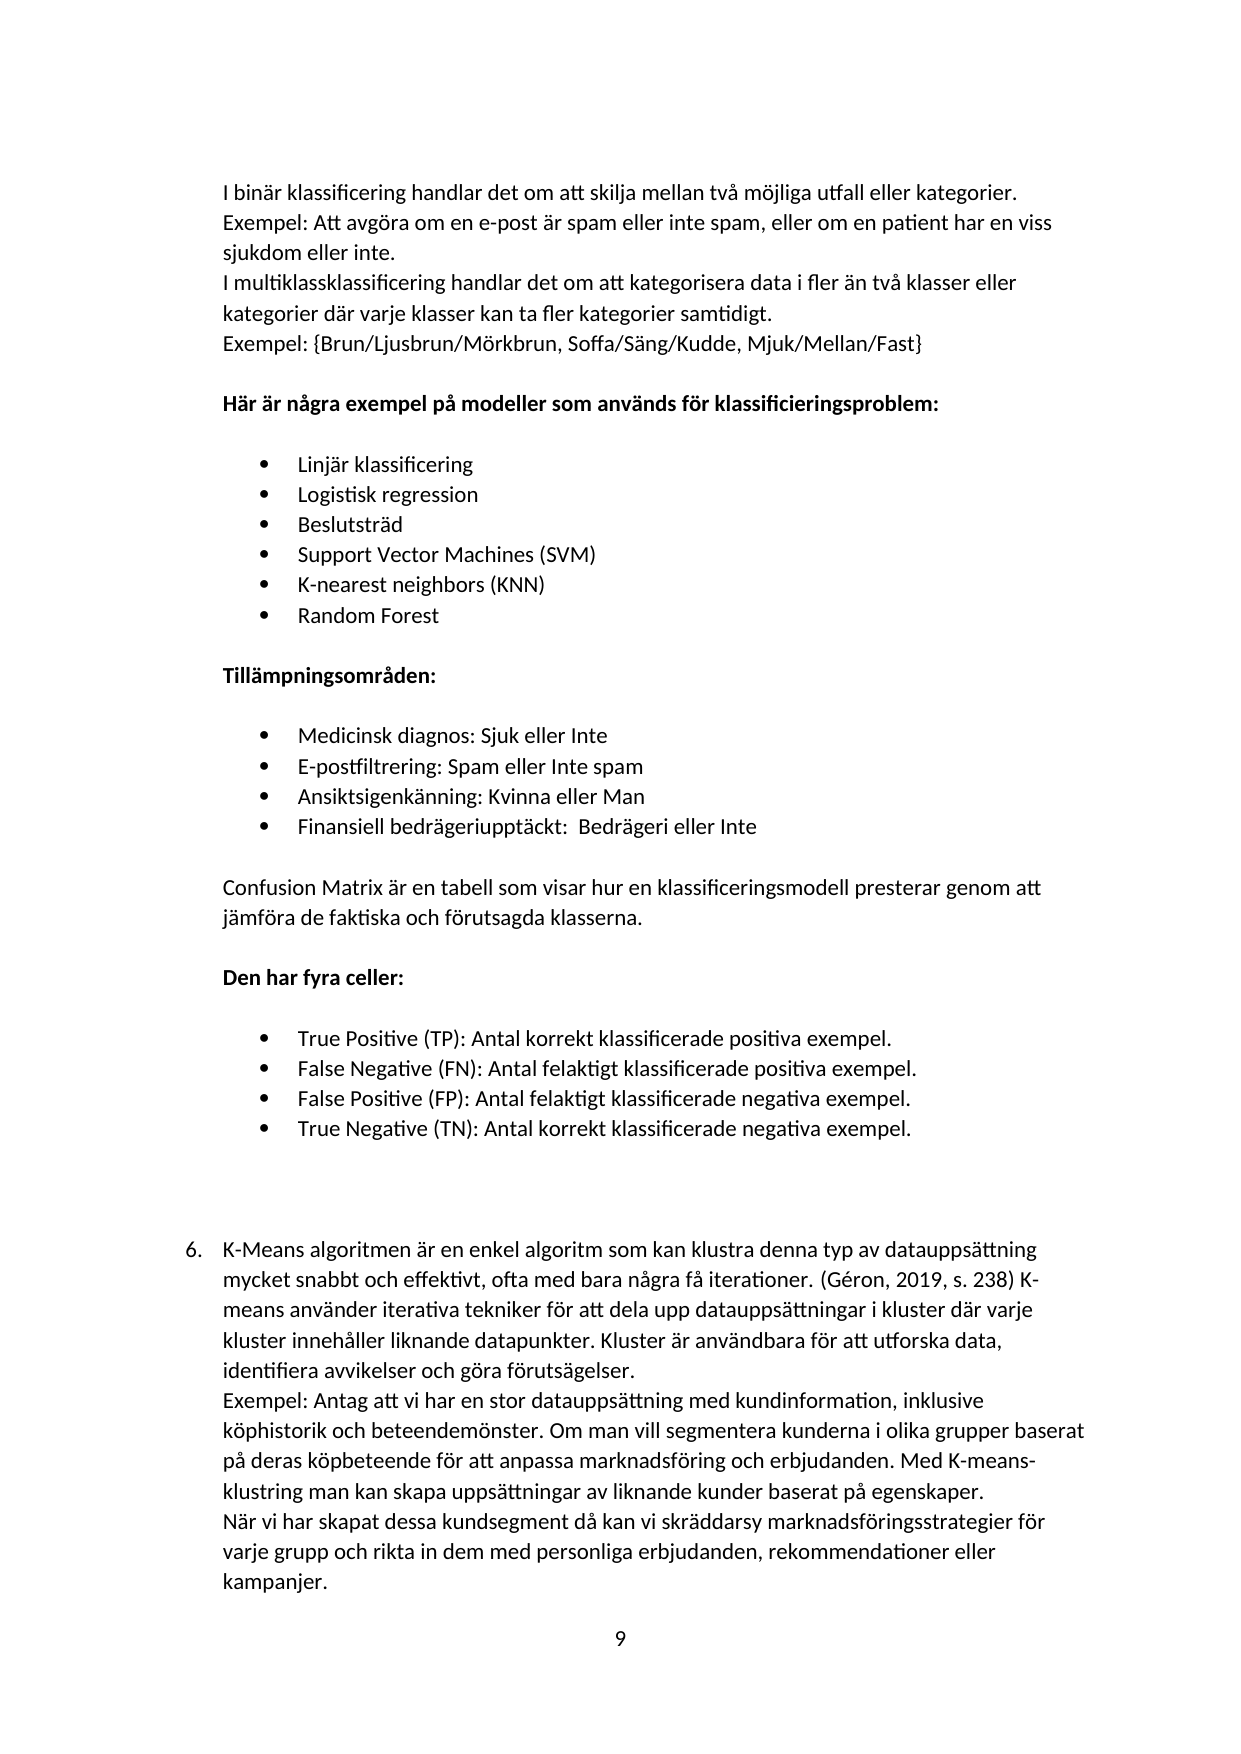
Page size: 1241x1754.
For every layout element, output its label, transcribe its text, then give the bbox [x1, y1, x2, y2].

list True Negative (TN): Antal korrekt klassificerade negativa exempel. [260, 1114, 1093, 1142]
list K-nearest neighbors (KNN) [260, 571, 1093, 598]
list Ansiktsigenkänning: Kvinna eller Man [260, 782, 1093, 810]
list Beslutsträd [260, 510, 1093, 538]
list Logistisk regression [260, 480, 1093, 508]
list E-postfiltrering: Spam eller Inte spam [260, 752, 1093, 780]
list Medicinsk diagnos: Sjuk eller Inte [260, 722, 1093, 749]
list Tillämpningsområden: [223, 661, 1093, 689]
list Support Vector Machines (SVM) [260, 540, 1093, 568]
list Exempel: Antag att vi har en stor datauppsättning med kundinformation, inklusive köphistorik och beteendemönster. Om man vill segmentera kunderna i olika grupper baserat på deras köpbeteende för att anpassa marknadsföring och erbjudanden. Med K-means-klustring man kan skapa uppsättningar av liknande kunder baserat på egenskaper. [223, 1386, 1093, 1505]
list Confusion Matrix är en tabell som visar hur en klassificeringsmodell presterar genom att jämföra de faktiska och förutsagda klasserna. [223, 873, 1093, 931]
list K-Means algoritmen är en enkel algoritm som kan klustra denna typ av datauppsättning mycket snabbt och effektivt, ofta med bara några få iterationer. K-means använder iterativa tekniker för att dela upp datauppsättningar i kluster där varje kluster innehåller liknande datapunkter. Kluster är användbara för att utforska data, identifiera avvikelser och göra förutsägelser. [185, 1235, 1093, 1384]
list Random Forest [260, 601, 1093, 629]
list När vi har skapat dessa kundsegment då kan vi skräddarsy marknadsföringsstrategier för varje grupp och rikta in dem med personliga erbjudanden, rekommendationer eller kampanjer. [223, 1507, 1093, 1595]
list True Positive (TP): Antal korrekt klassificerade positiva exempel. [260, 1024, 1093, 1052]
list Exempel: {Brun/Ljusbrun/Mörkbrun, Soffa/Säng/Kudde, Mjuk/Mellan/Fast} [223, 329, 1093, 357]
list I binär klassificering handlar det om att skilja mellan två möjliga utfall eller kategorier. Exempel: Att avgöra om en e-post är spam eller inte spam, eller om en patient har en viss sjukdom eller inte. [223, 178, 1093, 266]
list Finansiell bedrägeriupptäckt: Bedrägeri eller Inte [260, 812, 1093, 840]
list I multiklassklassificering handlar det om att kategorisera data i fler än två klasser eller kategorier där varje klasser kan ta fler kategorier samtidigt. [223, 268, 1093, 327]
list Linjär klassificering [260, 450, 1093, 478]
list False Negative (FN): Antal felaktigt klassificerade positiva exempel. [260, 1054, 1093, 1082]
list Den har fyra celler: [223, 963, 1093, 991]
list Här är några exempel på modeller som används för klassificieringsproblem: [223, 389, 1093, 417]
list False Positive (FP): Antal felaktigt klassificerade negativa exempel. [260, 1084, 1093, 1112]
